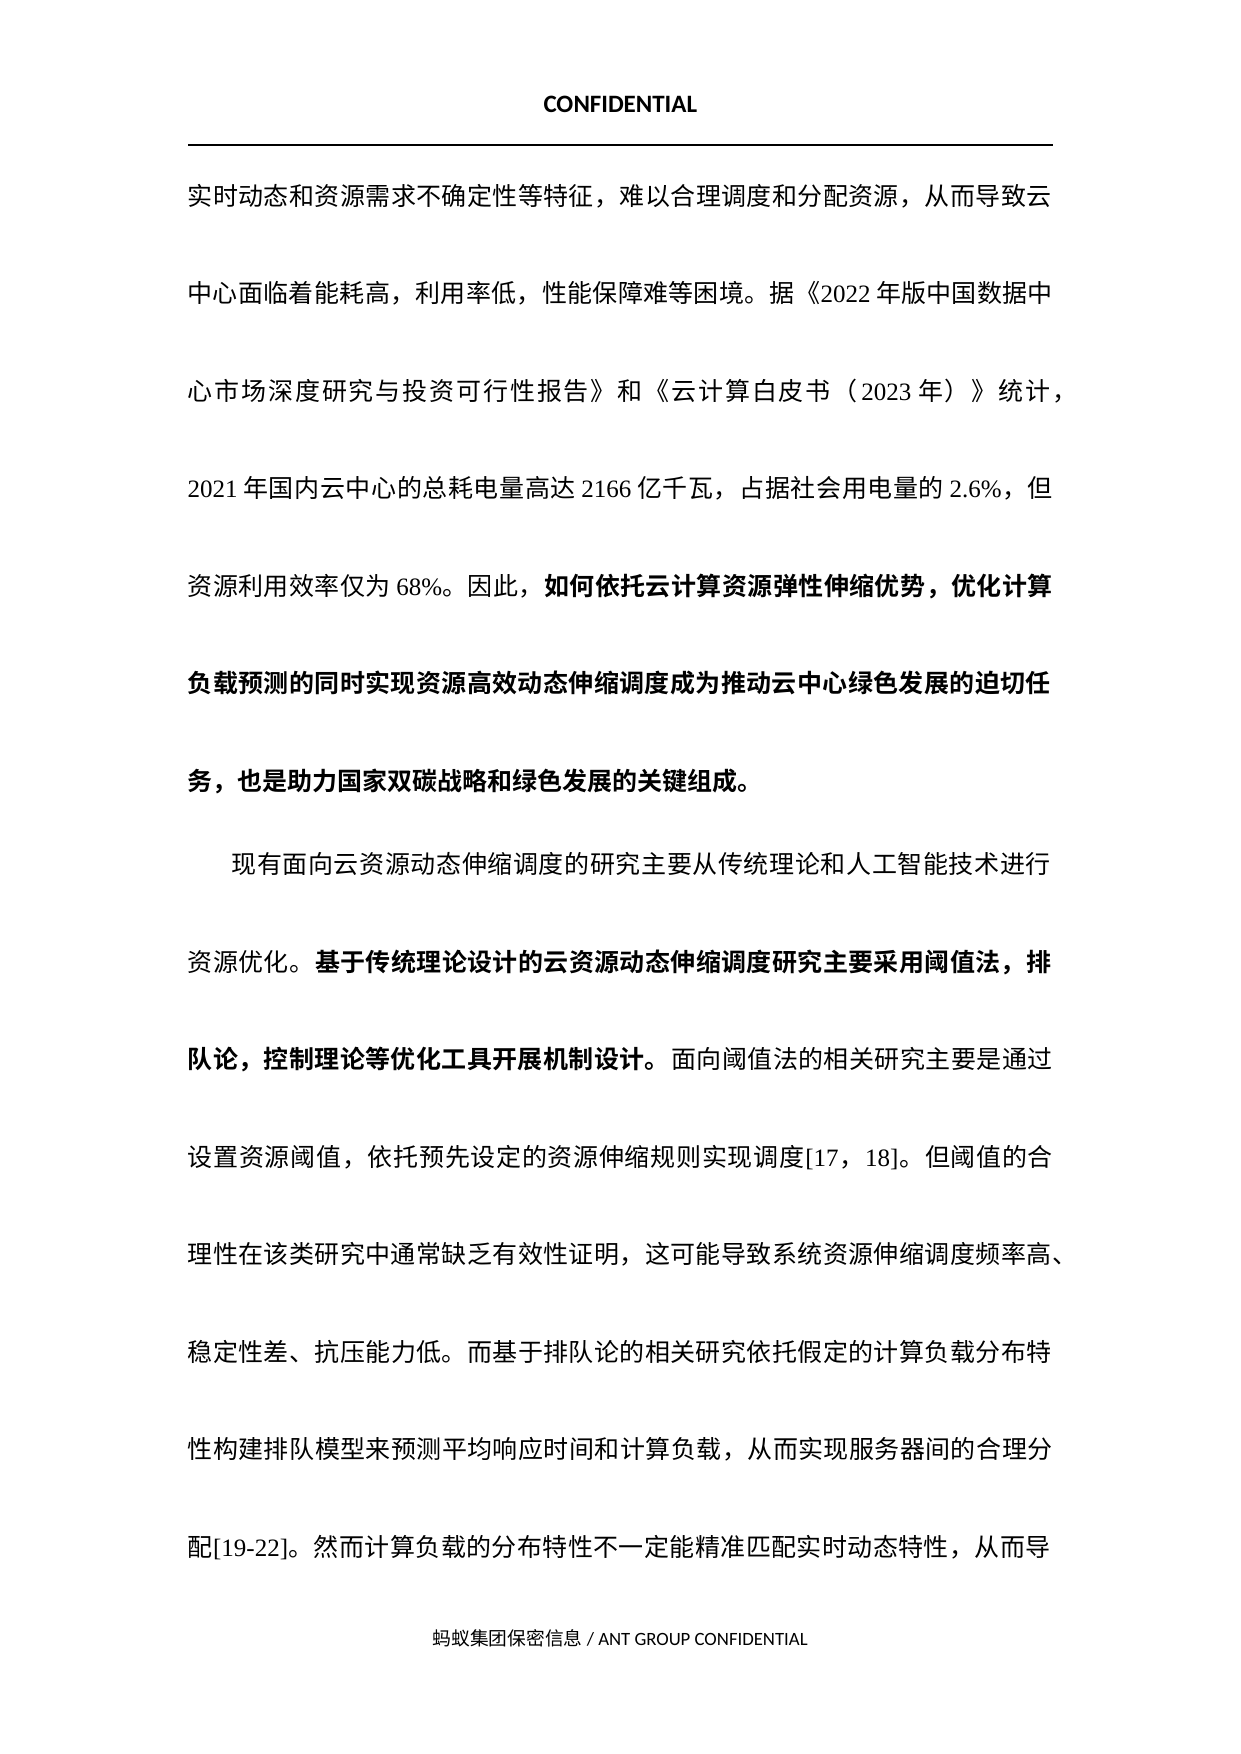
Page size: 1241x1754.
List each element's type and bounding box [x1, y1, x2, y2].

list [187, 162, 1053, 812]
list [187, 830, 1053, 1578]
